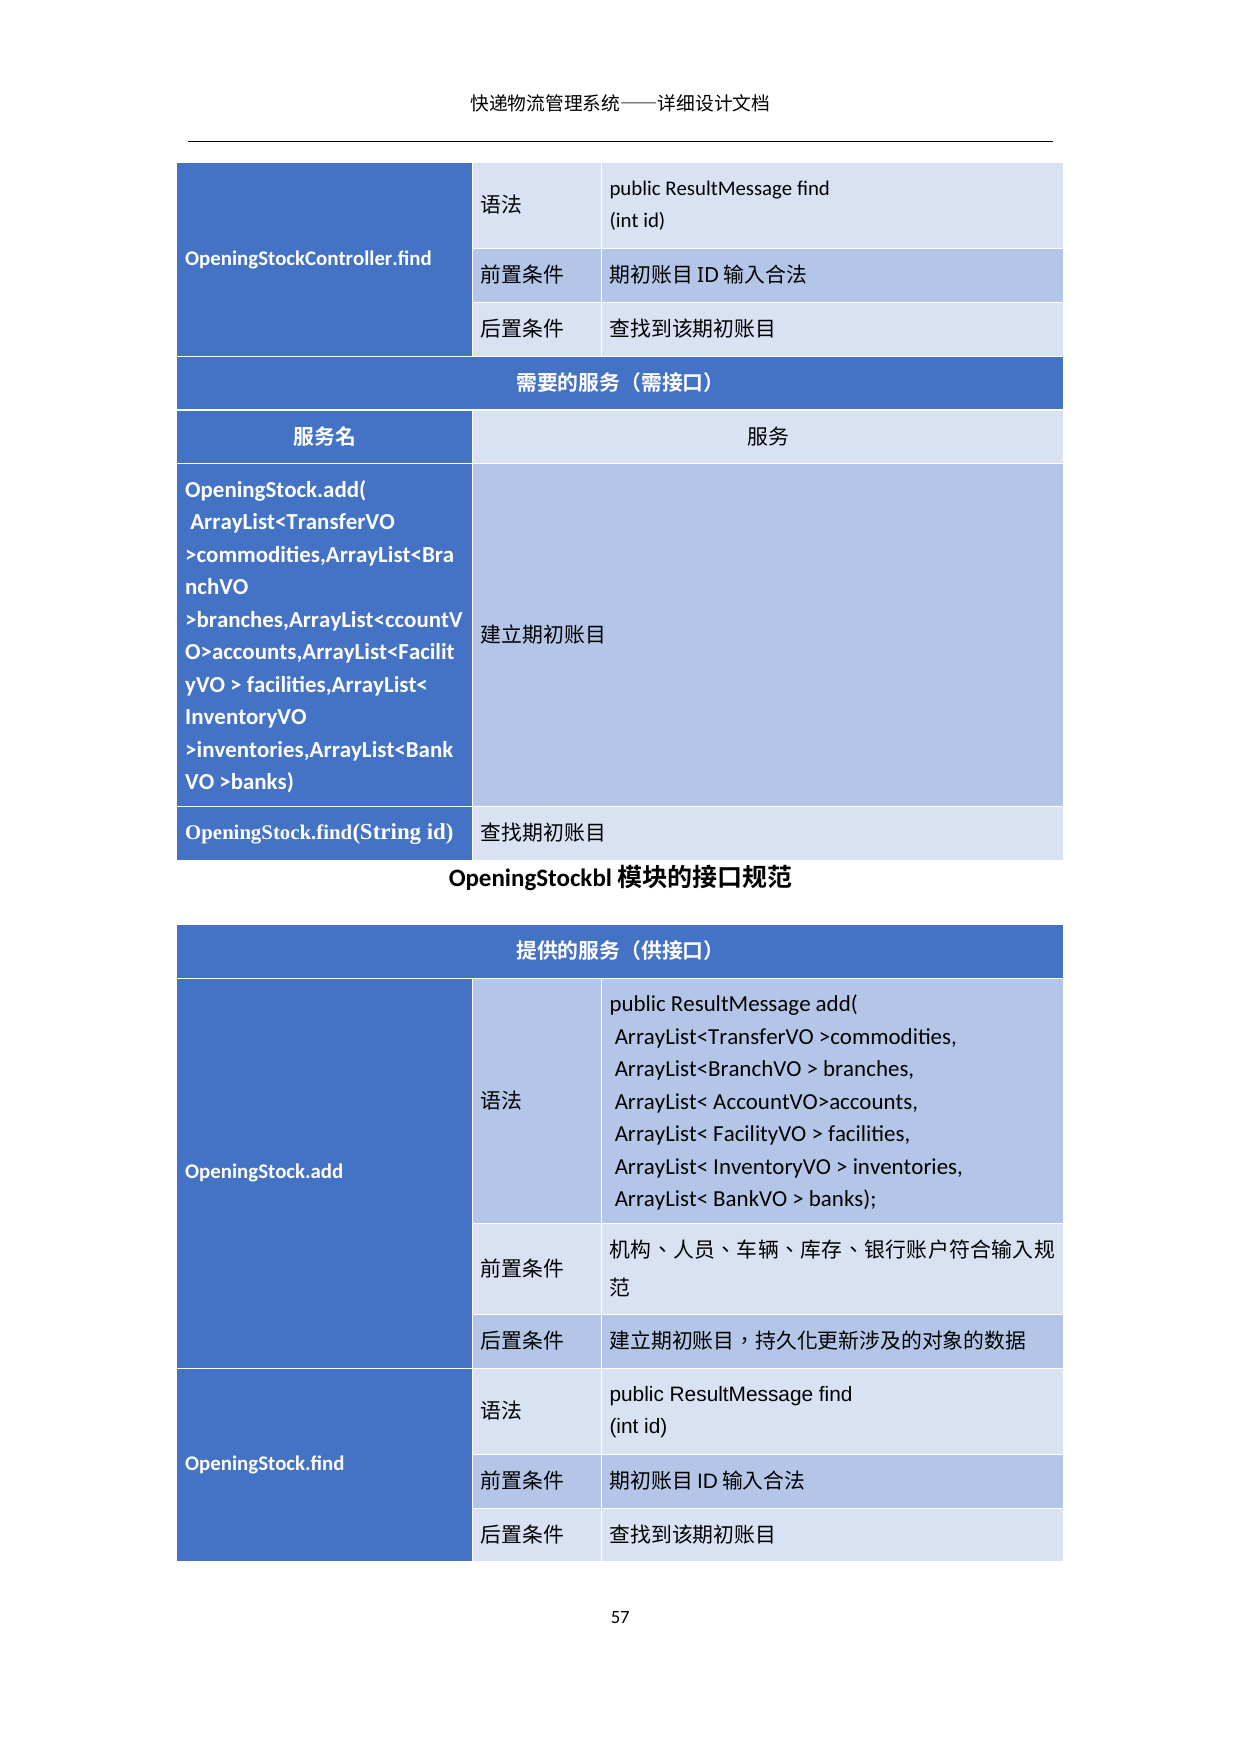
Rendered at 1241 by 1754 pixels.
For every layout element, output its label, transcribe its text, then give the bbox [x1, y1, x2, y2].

table_cell 语法 [473, 163, 601, 248]
table_cell 后置条件 [473, 1315, 601, 1368]
table_cell 查找到该期初账目 [602, 1509, 1063, 1561]
table_cell 语法 [473, 1369, 601, 1454]
table_cell 服务 [473, 411, 1063, 463]
table_cell 前置条件 [473, 249, 601, 302]
table_header 提供的服务（供接口） [177, 925, 1063, 978]
text OpeningStockbl模块的接口规范 [187, 861, 1053, 893]
table_cell 后置条件 [473, 1509, 601, 1561]
table_cell 期初账目ID输入合法 [602, 1455, 1063, 1508]
table_cell public ResultMessage find (int id) [602, 163, 1063, 248]
table_cell public ResultMessage find (int id) [602, 1369, 1063, 1454]
table_cell OpeningStock.find [177, 1369, 472, 1561]
table_cell 机构、人员、车辆、库存、银行账户符合输入规范 [602, 1224, 1063, 1314]
table_cell OpeningStock.add [177, 979, 472, 1368]
table_cell 期初账目ID输入合法 [602, 249, 1063, 302]
table_cell 语法 [473, 979, 601, 1223]
table_cell OpeningStock.add( ArrayList<TransferVO >commodities,ArrayList<BranchVO >branches,ArrayList<ccountVO>accounts,ArrayList<FacilityVO > facilities,ArrayList< InventoryVO >inventories,ArrayList<BankVO >banks) [177, 464, 472, 806]
table_cell OpeningStockController.find [177, 163, 472, 356]
table_cell 查找到该期初账目 [602, 303, 1063, 356]
table_cell 查找期初账目 [473, 807, 1063, 860]
table_cell 需要的服务（需接口） [177, 357, 1063, 409]
table_cell 服务名 [177, 411, 472, 463]
table_cell 建立期初账目 [473, 464, 1063, 806]
table_cell 前置条件 [473, 1455, 601, 1508]
table_cell public ResultMessage add( ArrayList<TransferVO >commodities, ArrayList<BranchVO > branches, ArrayList< AccountVO>accounts, ArrayList< FacilityVO > facilities, ArrayList< InventoryVO > inventories, ArrayList< BankVO > banks); [602, 979, 1063, 1223]
table_cell OpeningStock.find(String id) [177, 807, 472, 860]
table_cell 建立期初账目，持久化更新涉及的对象的数据 [602, 1315, 1063, 1368]
table_cell 前置条件 [473, 1224, 601, 1314]
table_cell 后置条件 [473, 303, 601, 356]
